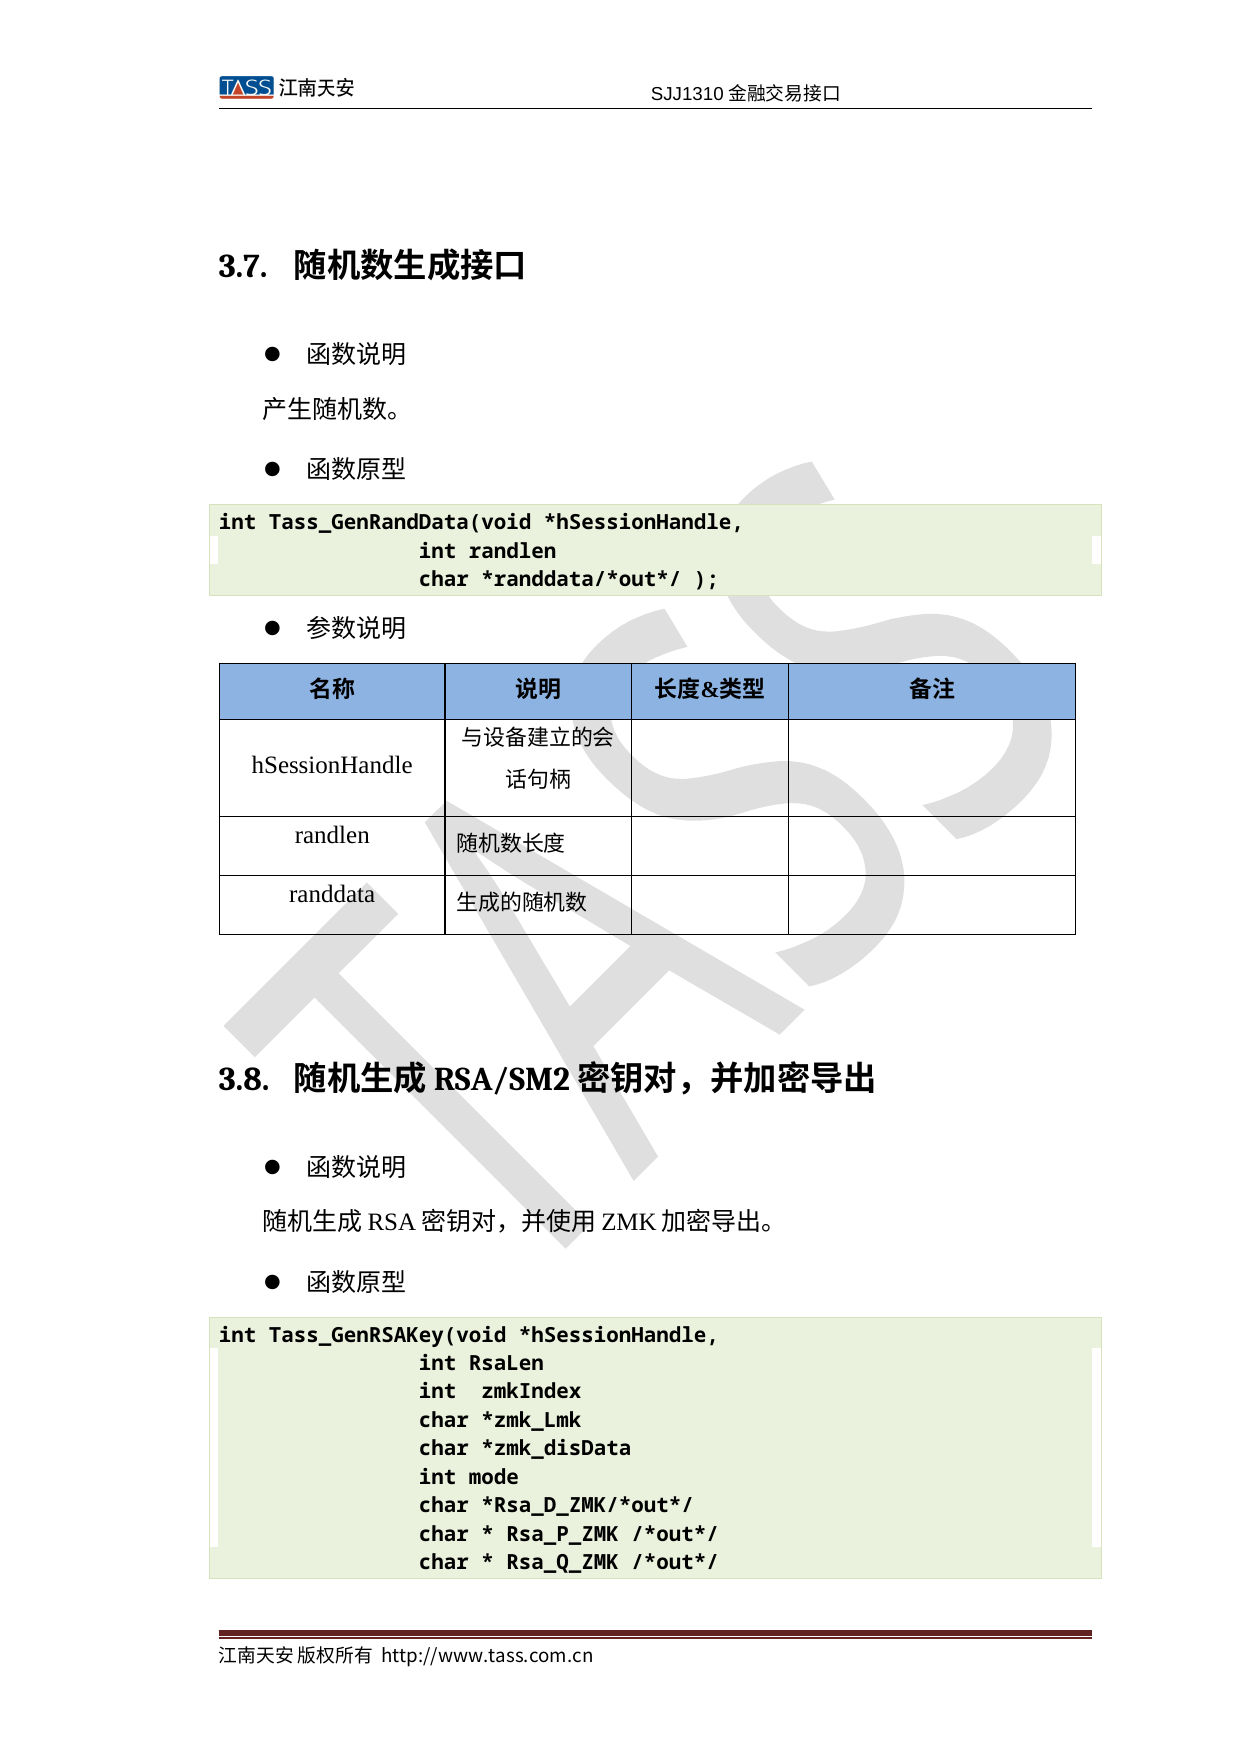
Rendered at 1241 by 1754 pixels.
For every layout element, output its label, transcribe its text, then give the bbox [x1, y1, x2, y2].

text int zmkIndex [218, 1377, 1092, 1405]
table_cell randlen [220, 817, 444, 875]
list 函数说明 [263, 335, 1092, 371]
table_header 名称 [220, 664, 444, 719]
subtitle 随机数生成接口 [218, 239, 1092, 287]
table_header 说明 [446, 664, 631, 719]
table_cell [789, 720, 1075, 816]
text char *randdata/*out*/ ); [210, 561, 1101, 595]
table_header 备注 [789, 664, 1075, 719]
text int RsaLen [218, 1348, 1092, 1377]
text 产生随机数。 [218, 389, 1092, 425]
table_cell hSessionHandle [220, 720, 444, 816]
table_cell [632, 720, 788, 816]
text int Tass_GenRSAKey(void *hSessionHandle, [210, 1318, 1101, 1348]
table_cell [632, 817, 788, 875]
subtitle 随机生成RSA/SM2密钥对，并加密导出 [218, 1051, 1092, 1100]
list 参数说明 [263, 608, 1092, 644]
list 函数说明 [263, 1147, 1092, 1183]
table_cell [789, 876, 1075, 934]
text char * Rsa_Q_ZMK /*out*/ [210, 1544, 1101, 1578]
text char *Rsa_D_ZMK/*out*/ [218, 1490, 1092, 1519]
picture [218, 75, 355, 100]
table_cell [632, 876, 788, 934]
table_header 长度&类型 [632, 664, 788, 719]
table_cell 生成的随机数 [446, 876, 631, 934]
table_cell [789, 817, 1075, 875]
table_cell 随机数长度 [446, 817, 631, 875]
list 函数原型 [263, 450, 1092, 486]
text int randlen [218, 536, 1092, 561]
text int Tass_GenRandData(void *hSessionHandle, [210, 505, 1101, 536]
text int mode [218, 1462, 1092, 1490]
text char *zmk_disData [218, 1433, 1092, 1462]
text 随机生成RSA密钥对，并使用ZMK加密导出。 [218, 1202, 1092, 1238]
text char *zmk_Lmk [218, 1405, 1092, 1433]
list 函数原型 [263, 1262, 1092, 1298]
table_cell randdata [220, 876, 444, 934]
table_cell 与设备建立的会话句柄 [446, 720, 631, 816]
text char * Rsa_P_ZMK /*out*/ [218, 1519, 1092, 1544]
